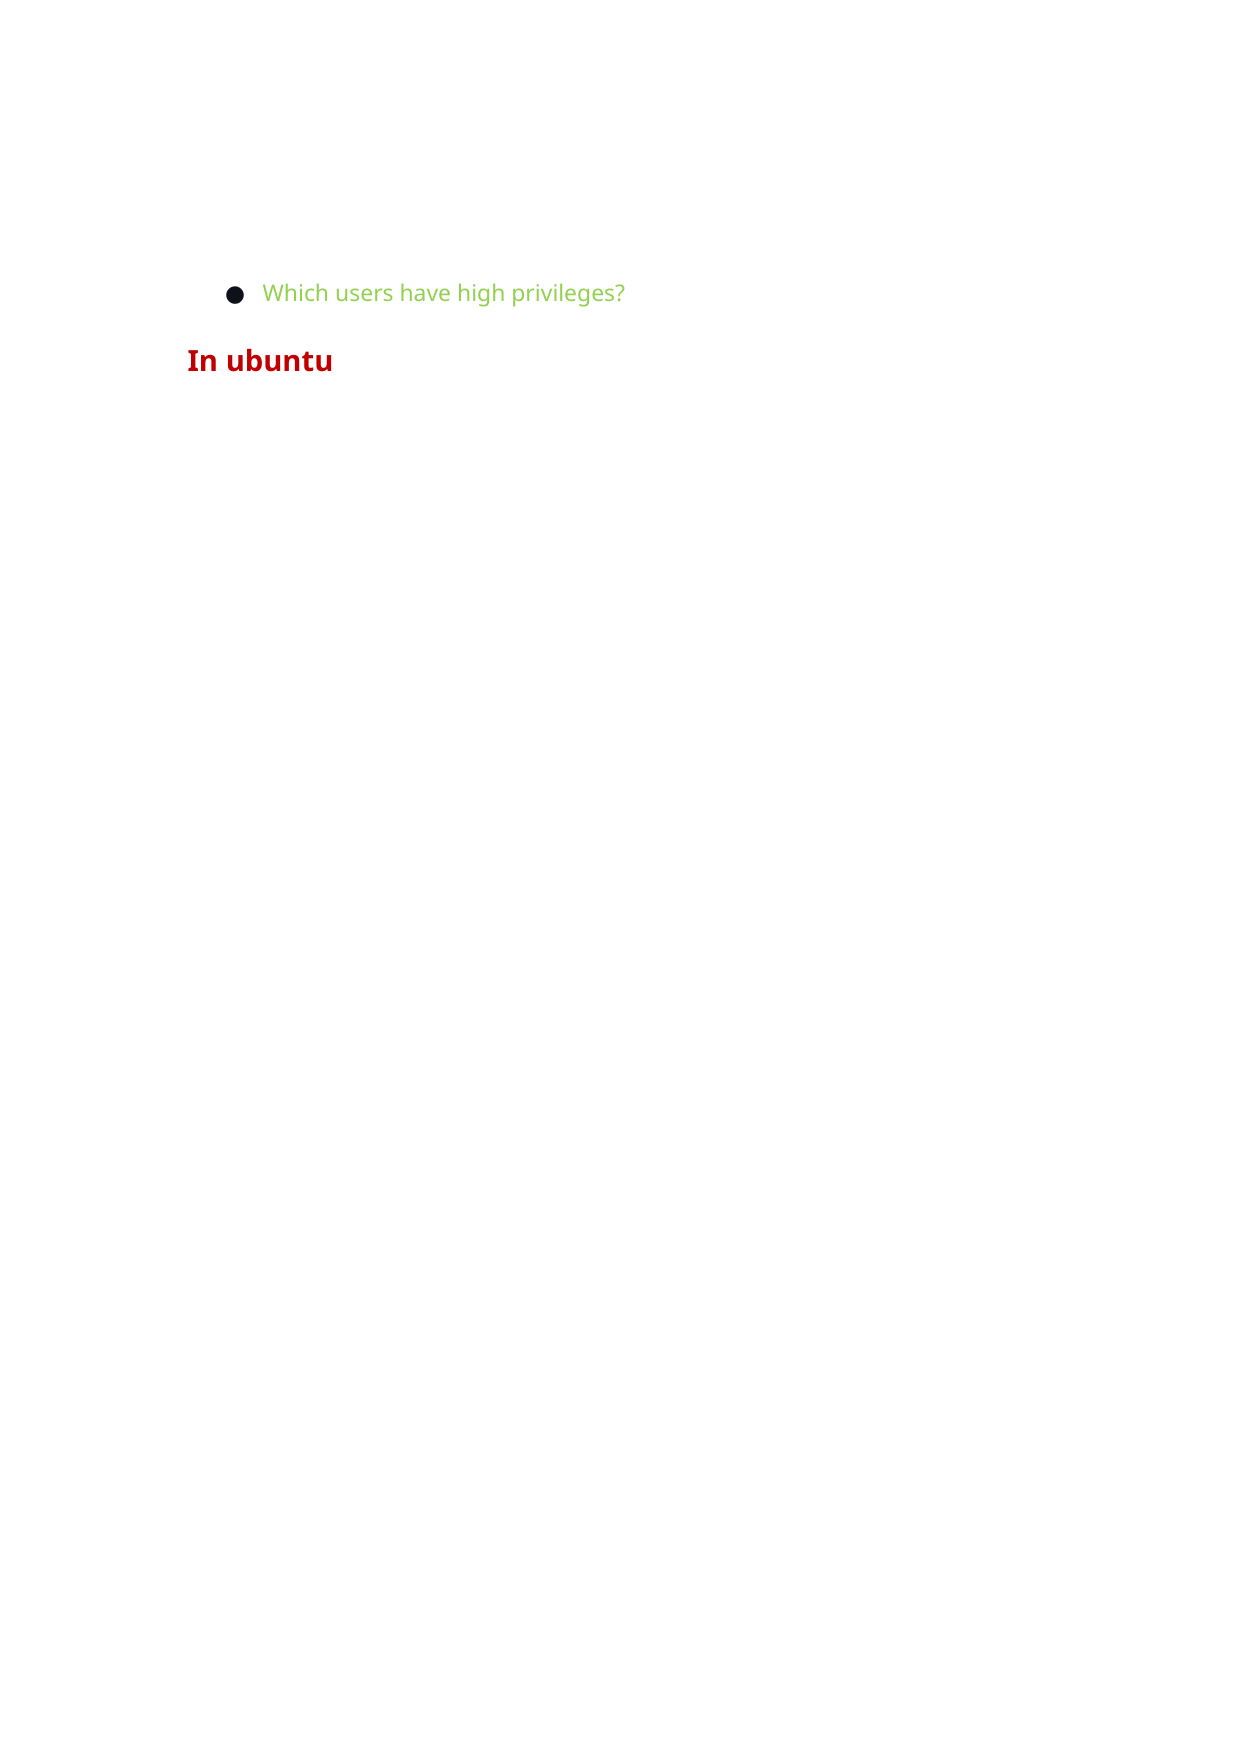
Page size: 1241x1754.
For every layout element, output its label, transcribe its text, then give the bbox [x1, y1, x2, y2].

list Which users have high privileges? [225, 277, 1053, 308]
text In ubuntu [187, 341, 1053, 380]
